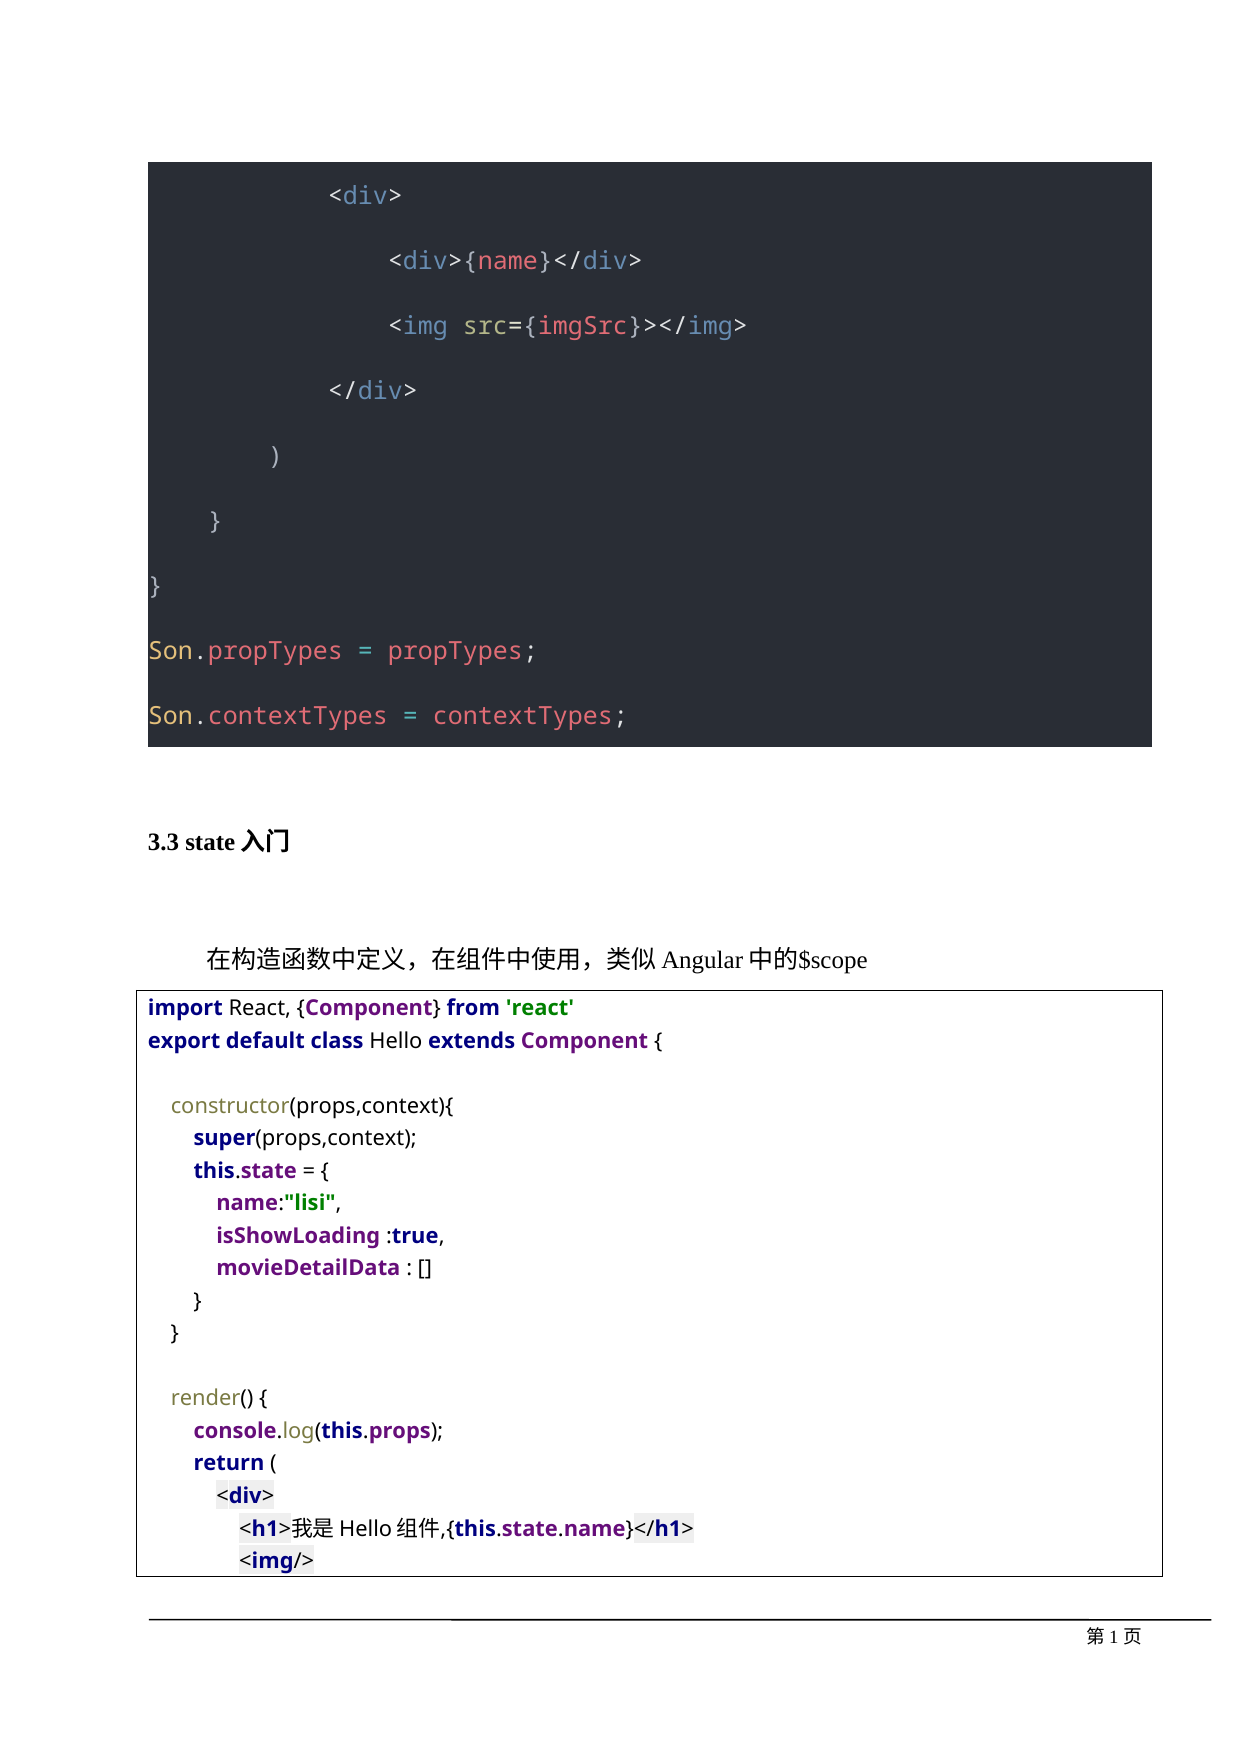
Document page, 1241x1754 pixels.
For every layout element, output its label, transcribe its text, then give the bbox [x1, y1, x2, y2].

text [148, 162, 1152, 747]
subtitle 3.3 state入门 [148, 807, 1152, 872]
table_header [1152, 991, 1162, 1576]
text 在构造函数中定义，在组件中使用，类似Angular中的$scope [148, 925, 1152, 990]
